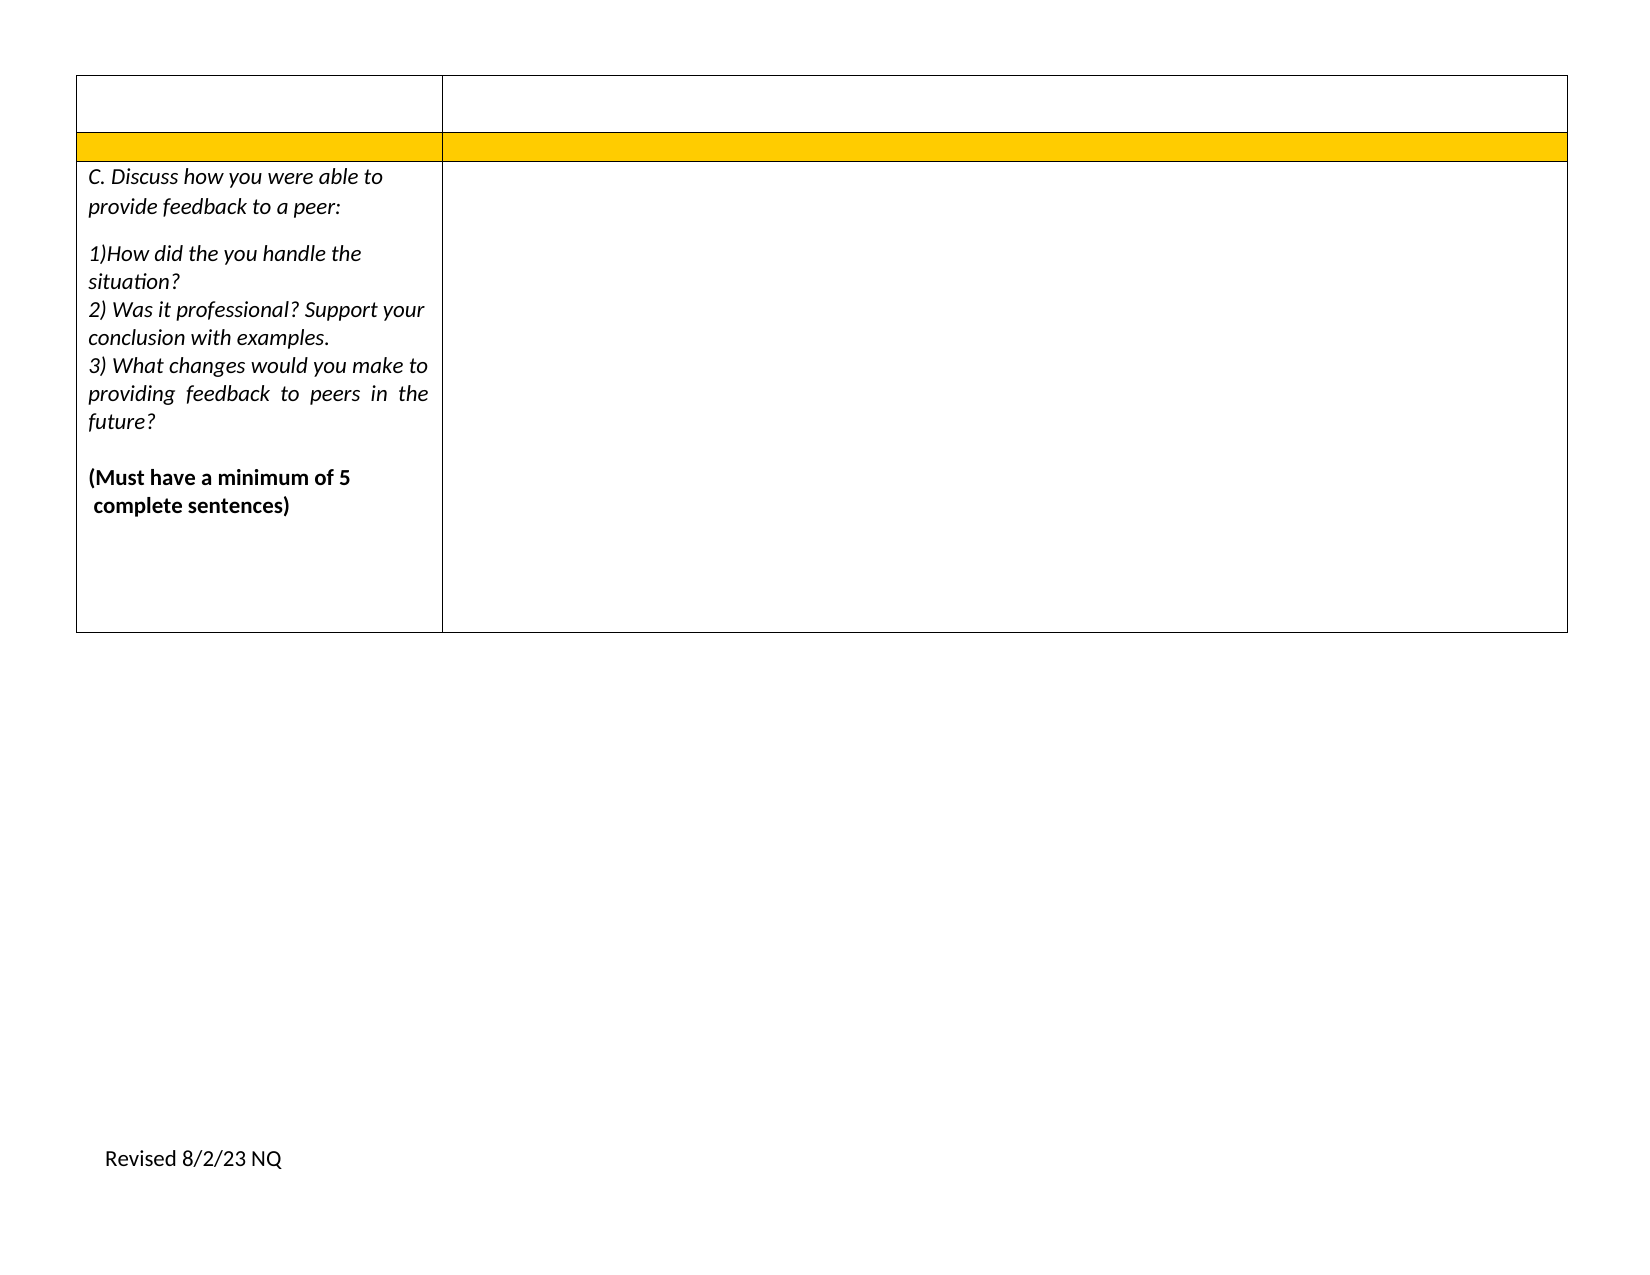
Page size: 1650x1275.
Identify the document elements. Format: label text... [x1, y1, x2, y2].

table_cell [443, 162, 1567, 632]
table_cell [443, 76, 1567, 132]
table_cell C. Discuss how you were able to provide feedback to a peer: 1)How did the you handle the situation? 2) Was it professional? Support your conclusion with examples. 3) What changes would you make to providing feedback to peers in the future? (Must have a minimum of 5 complete sentences) [77, 162, 442, 632]
table_cell [77, 133, 442, 161]
table_cell [443, 133, 1567, 161]
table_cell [77, 76, 442, 132]
